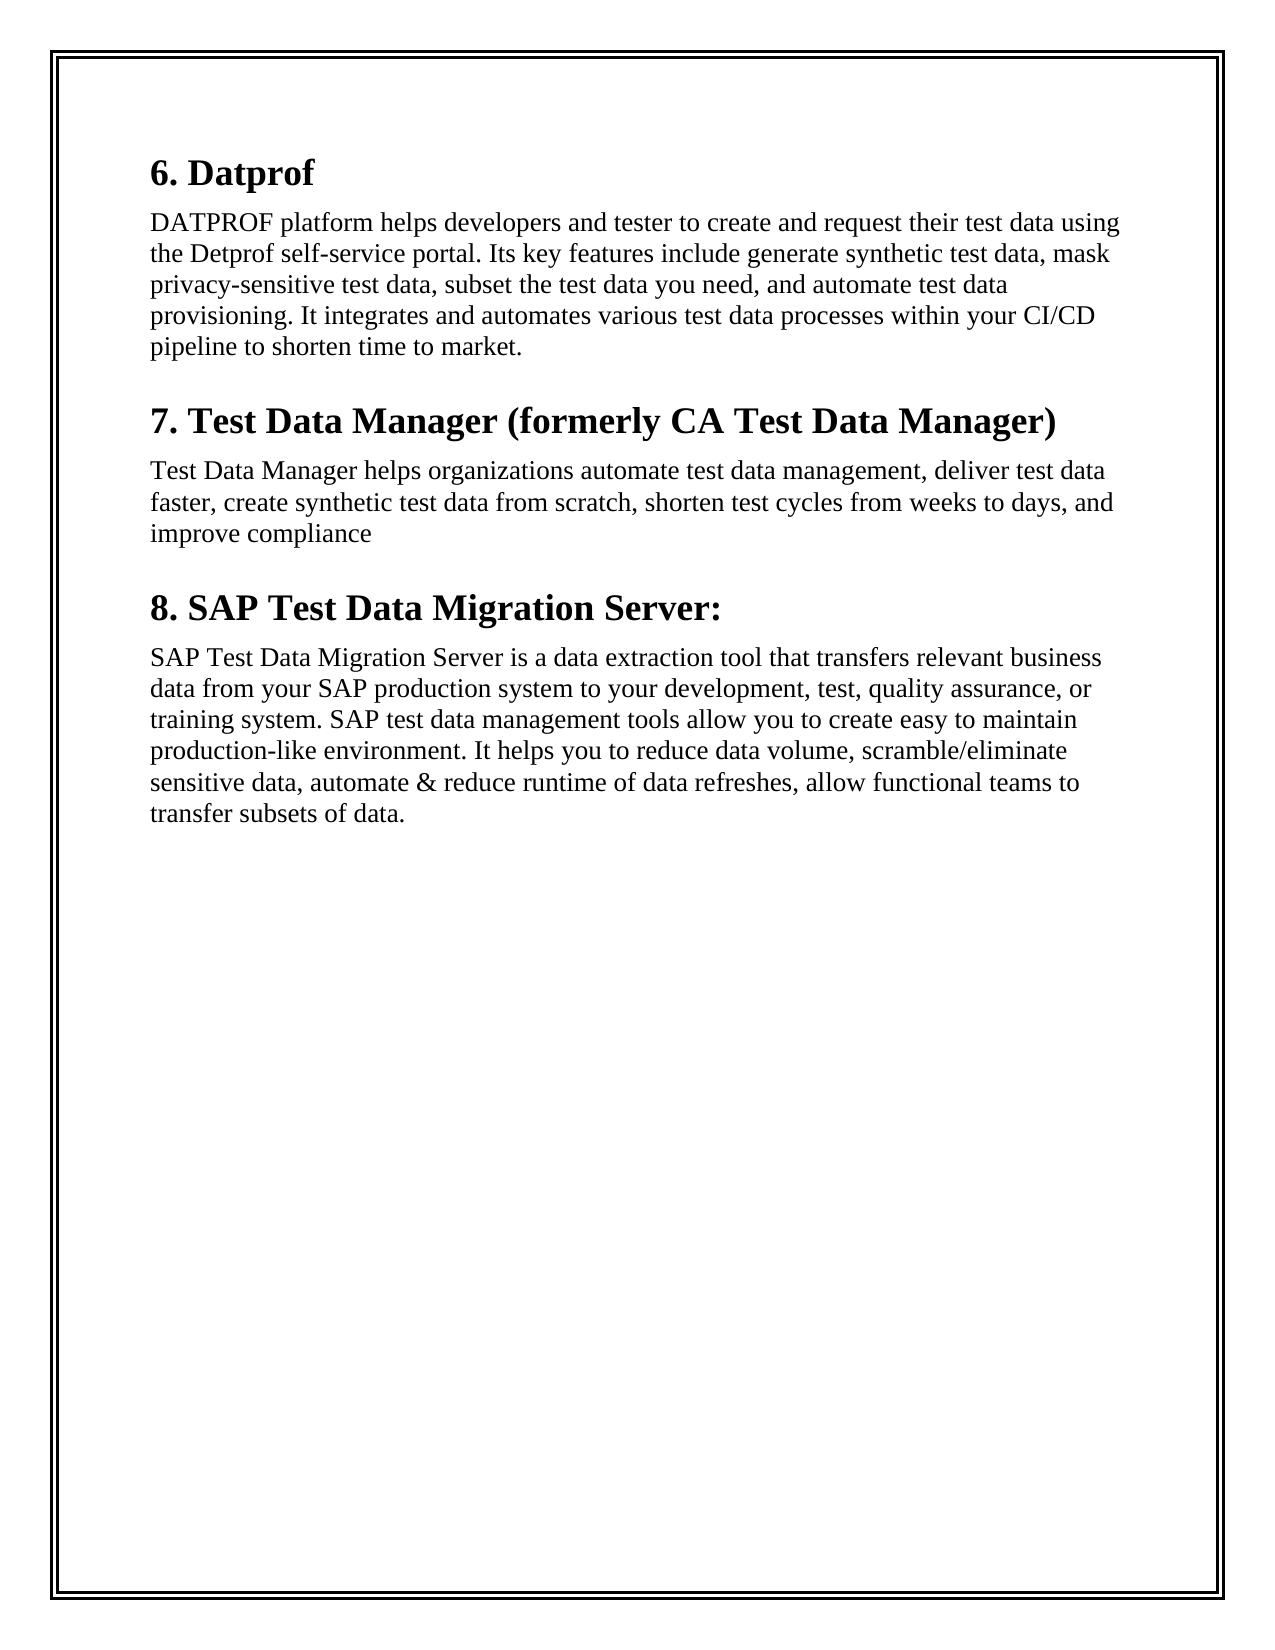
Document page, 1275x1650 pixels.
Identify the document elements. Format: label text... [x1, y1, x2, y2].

subtitle 7. Test Data Manager (formerly CA Test Data Manager) [150, 399, 1125, 442]
subtitle 8. SAP Test Data Migration Server: [150, 585, 1125, 628]
text DATPROF platform helps developers and tester to create and request their test data using the Detprof self-service portal. Its key features include generate synthetic test data, mask privacy-sensitive test data, subset the test data you need, and automate test data provisioning. It integrates and automates various test data processes within your CI/CD pipeline to shorten time to market. [150, 206, 1125, 361]
text Test Data Manager helps organizations automate test data management, deliver test data faster, create synthetic test data from scratch, shorten test cycles from weeks to days, and improve compliance [150, 454, 1125, 548]
text SAP Test Data Migration Server is a data extraction tool that transfers relevant business data from your SAP production system to your development, test, quality assurance, or training system. SAP test data management tools allow you to create easy to maintain production-like environment. It helps you to reduce data volume, scramble/eliminate sensitive data, automate & reduce runtime of data refreshes, allow functional teams to transfer subsets of data. [150, 641, 1125, 828]
subtitle 6. Datprof [150, 150, 1125, 193]
